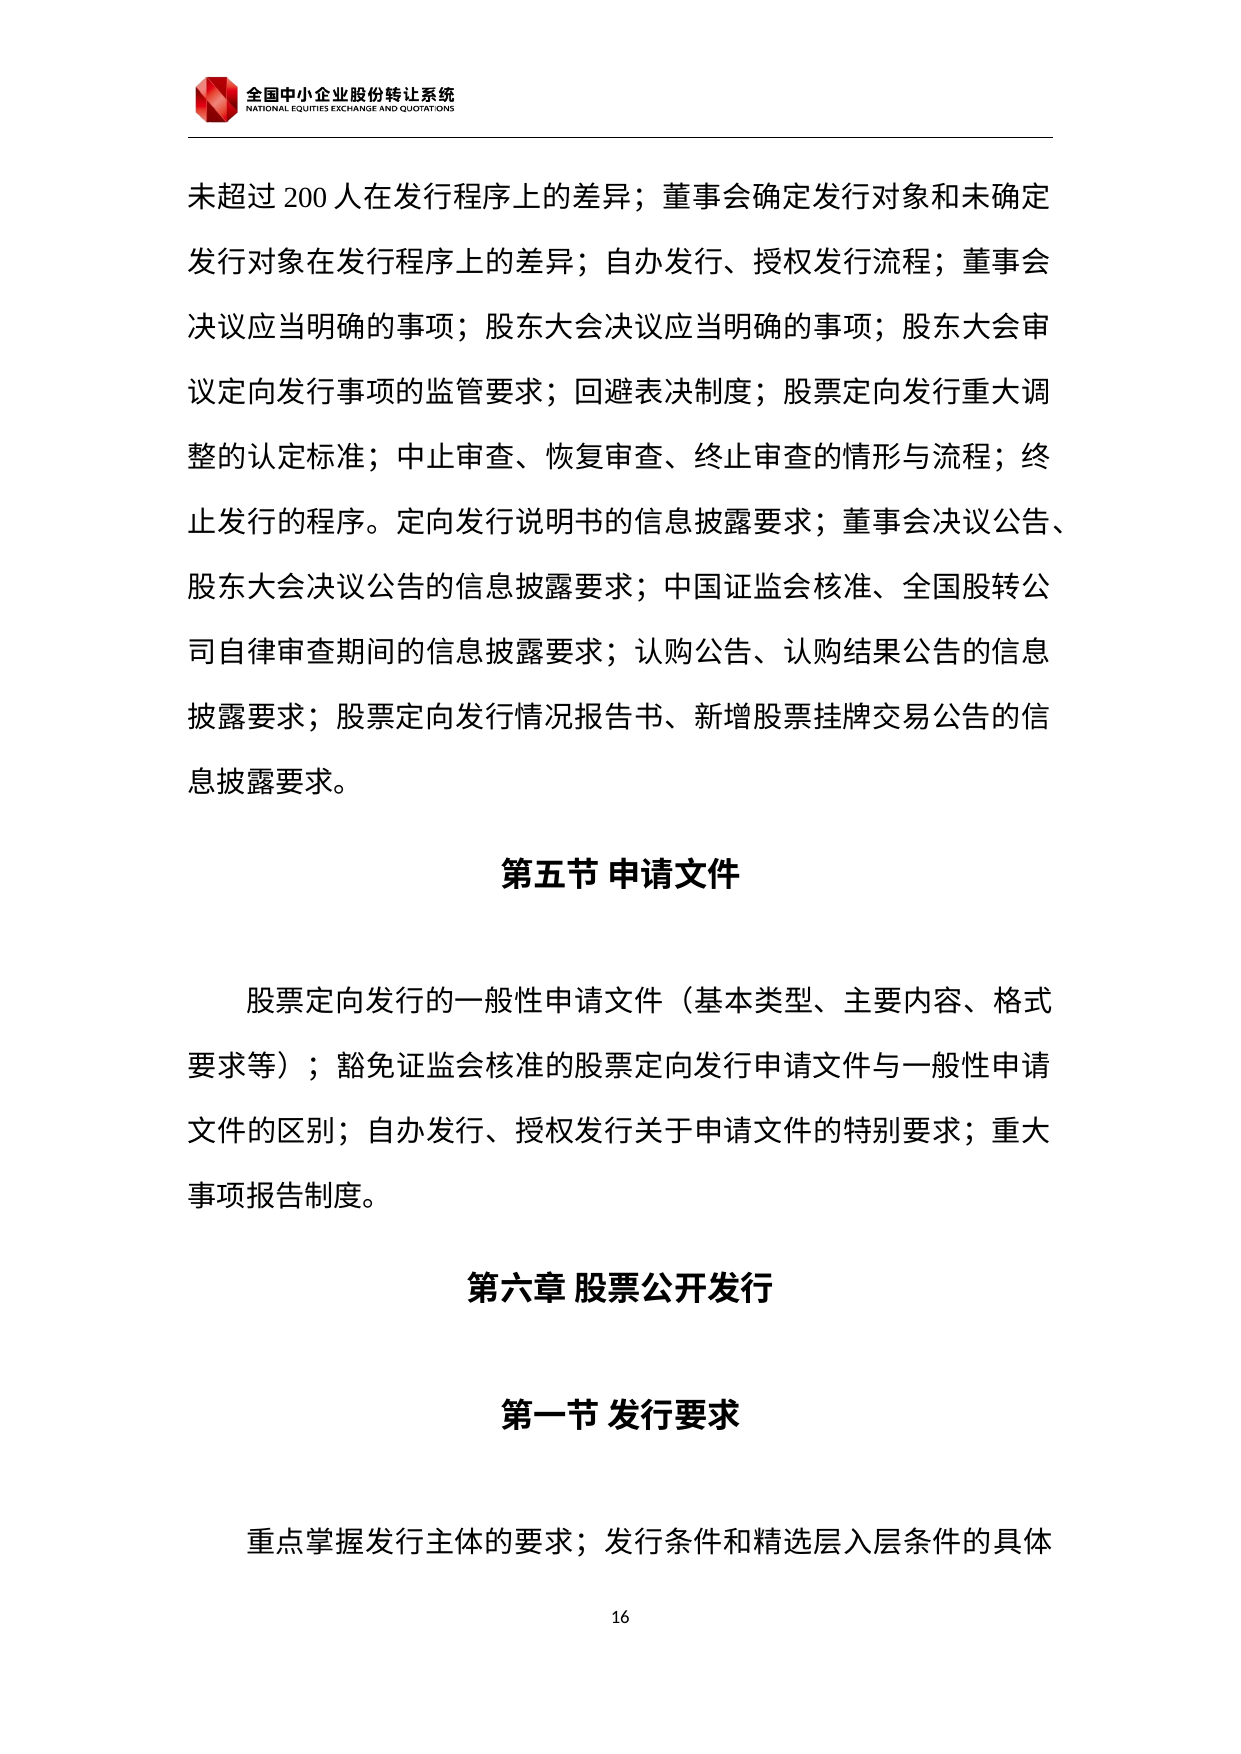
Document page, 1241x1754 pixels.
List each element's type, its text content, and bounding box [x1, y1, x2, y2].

text 股票定向发行的一般性申请文件（基本类型、主要内容、格式要求等）；豁免证监会核准的股票定向发行申请文件与一般性申请文件的区别；自办发行、授权发行关于申请文件的特别要求；重大事项报告制度。 [187, 966, 1053, 1226]
picture [187, 68, 463, 128]
subtitle 第一节 发行要求 [187, 1381, 1053, 1446]
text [187, 162, 1053, 812]
subtitle 第五节 申请文件 [187, 839, 1053, 904]
subtitle 第六章 股票公开发行 [187, 1253, 1053, 1318]
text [187, 1508, 1053, 1573]
